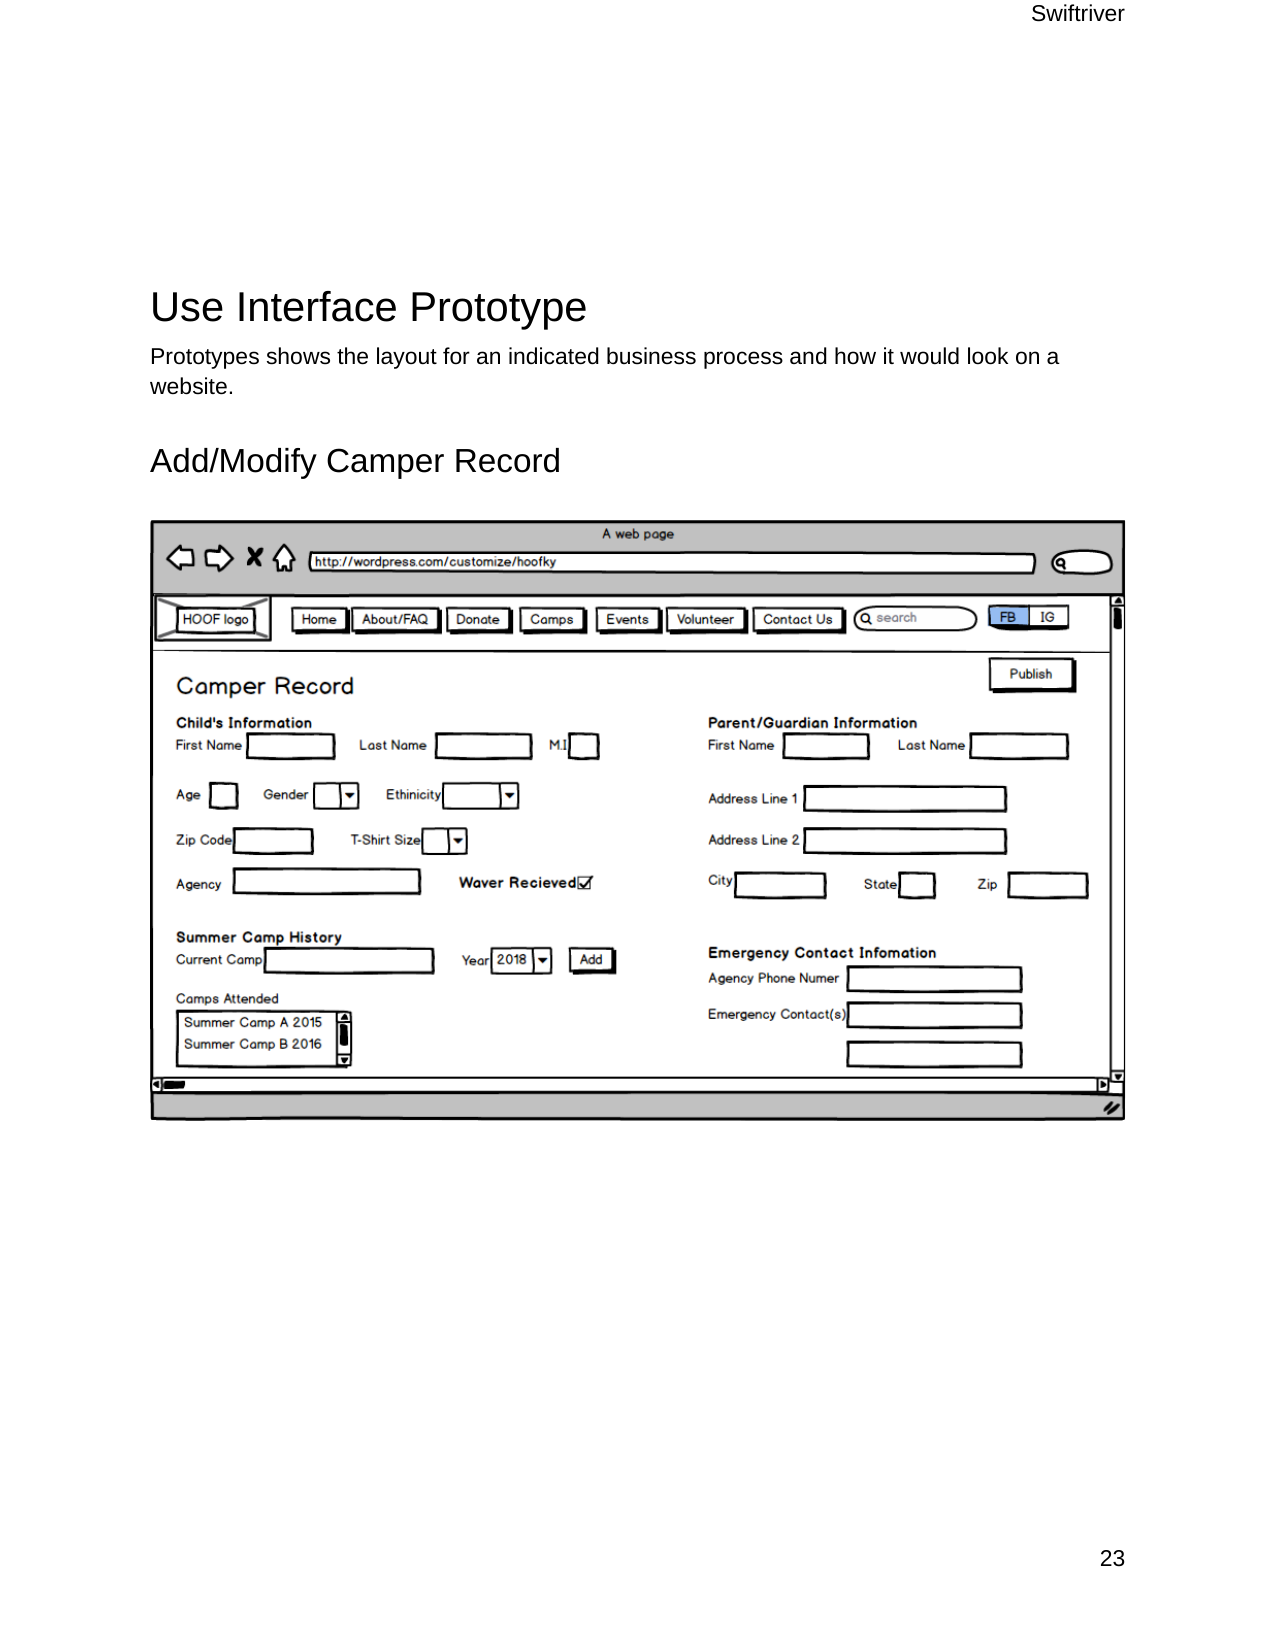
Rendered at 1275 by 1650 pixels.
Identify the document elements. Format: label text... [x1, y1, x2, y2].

text Prototypes shows the layout for an indicated business process and how it would look on a website. [150, 343, 1125, 399]
subtitle Add/Modify Camper Record [150, 441, 1125, 479]
subtitle Use Interface Prototype [150, 282, 1125, 330]
picture [150, 520, 1125, 1121]
